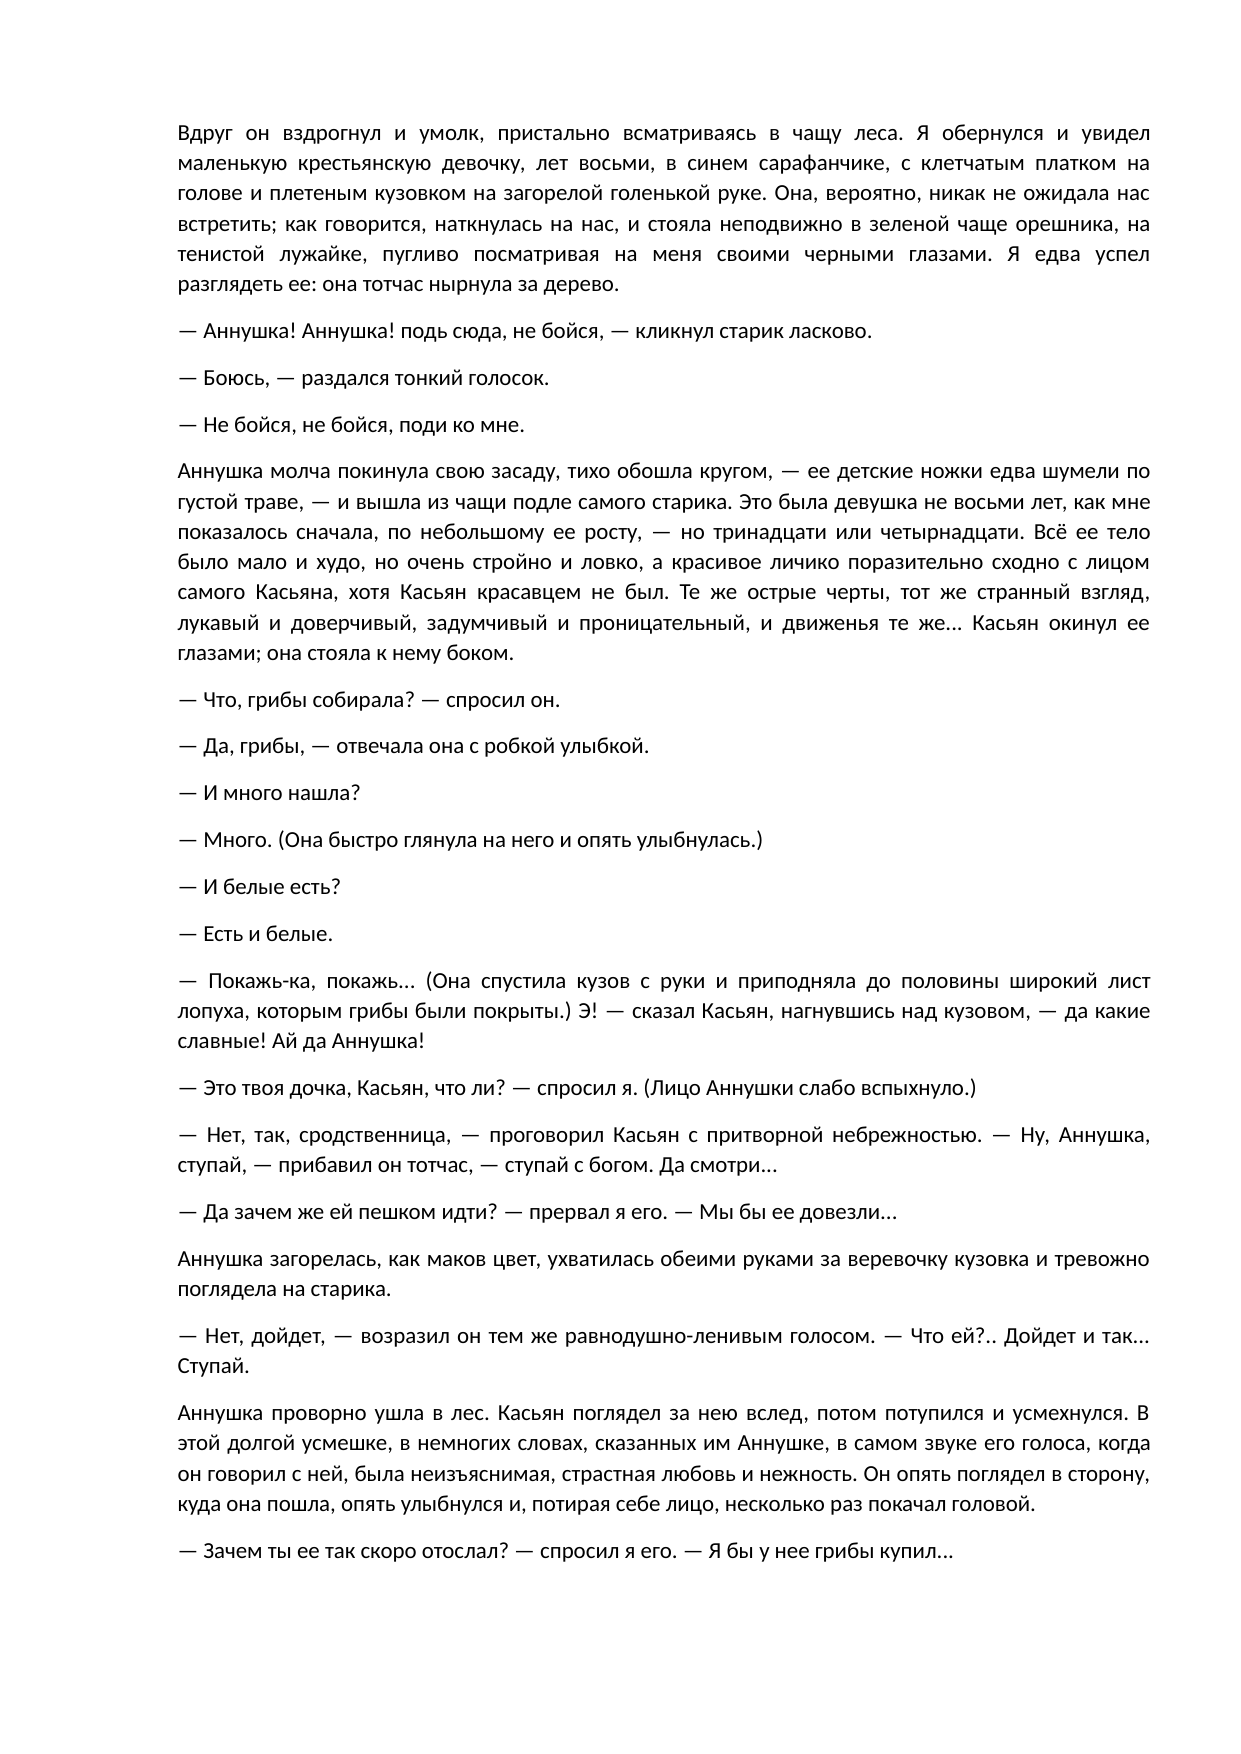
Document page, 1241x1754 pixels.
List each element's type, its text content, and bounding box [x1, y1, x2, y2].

text — Аннушка! Аннушка! подь сюда, не бойся, — кликнул старик ласково. [177, 316, 1152, 344]
text — Зачем ты ее так скоро отослал? — спросил я его. — Я бы у нее грибы купил... [177, 1536, 1152, 1564]
text — Много. (Она быстро глянула на него и опять улыбнулась.) [177, 825, 1152, 853]
text Аннушка проворно ушла в лес. Касьян поглядел за нею вслед, потом потупился и усмехнулся. В этой долгой усмешке, в немногих словах, сказанных им Аннушке, в самом звуке его голоса, когда он говорил с ней, была неизъяснимая, страстная любовь и нежность. Он опять поглядел в сторону, куда она пошла, опять улыбнулся и, потирая себе лицо, несколько раз покачал головой. [177, 1398, 1152, 1517]
text — Нет, так, сродственница, — проговорил Касьян с притворной небрежностью. — Ну, Аннушка, ступай, — прибавил он тотчас, — ступай с богом. Да смотри... [177, 1120, 1152, 1178]
text — И много нашла? [177, 778, 1152, 807]
text — Это твоя дочка, Касьян, что ли? — спросил я. (Лицо Аннушки слабо вспыхнуло.) [177, 1073, 1152, 1101]
text — Покажь-ка, покажь... (Она спустила кузов с руки и приподняла до половины широкий лист лопуха, которым грибы были покрыты.) Э! — сказал Касьян, нагнувшись над кузовом, — да какие славные! Ай да Аннушка! [177, 966, 1152, 1054]
text — Не бойся, не бойся, поди ко мне. [177, 410, 1152, 438]
text — И белые есть? [177, 872, 1152, 900]
text — Да, грибы, — отвечала она с робкой улыбкой. [177, 732, 1152, 760]
text Вдруг он вздрогнул и умолк, пристально всматриваясь в чащу леса. Я обернулся и увидел маленькую крестьянскую девочку, лет восьми, в синем сарафанчике, с клетчатым платком на голове и плетеным кузовком на загорелой голенькой руке. Она, вероятно, никак не ожидала нас встретить; как говорится, наткнулась на нас, и стояла неподвижно в зеленой чаще орешника, на тенистой лужайке, пугливо посматривая на меня своими черными глазами. Я едва успел разглядеть ее: она тотчас нырнула за дерево. [177, 118, 1152, 297]
text — Боюсь, — раздался тонкий голосок. [177, 363, 1152, 391]
text Аннушка загорелась, как маков цвет, ухватилась обеими руками за веревочку кузовка и тревожно поглядела на старика. [177, 1244, 1152, 1302]
text — Да зачем же ей пешком идти? — прервал я его. — Мы бы ее довезли... [177, 1197, 1152, 1225]
text — Что, грибы собирала? — спросил он. [177, 685, 1152, 713]
text Аннушка молча покинула свою засаду, тихо обошла кругом, — ее детские ножки едва шумели по густой траве, — и вышла из чащи подле самого старика. Это была девушка не восьми лет, как мне показалось сначала, по небольшому ее росту, — но тринадцати или четырнадцати. Всё ее тело было мало и худо, но очень стройно и ловко, а красивое личико поразительно сходно с лицом самого Касьяна, хотя Касьян красавцем не был. Те же острые черты, тот же странный взгляд, лукавый и доверчивый, задумчивый и проницательный, и движенья те же... Касьян окинул ее глазами; она стояла к нему боком. [177, 457, 1152, 666]
text — Нет, дойдет, — возразил он тем же равнодушно-ленивым голосом. — Что ей?.. Дойдет и так... Ступай. [177, 1321, 1152, 1379]
text — Есть и белые. [177, 919, 1152, 947]
